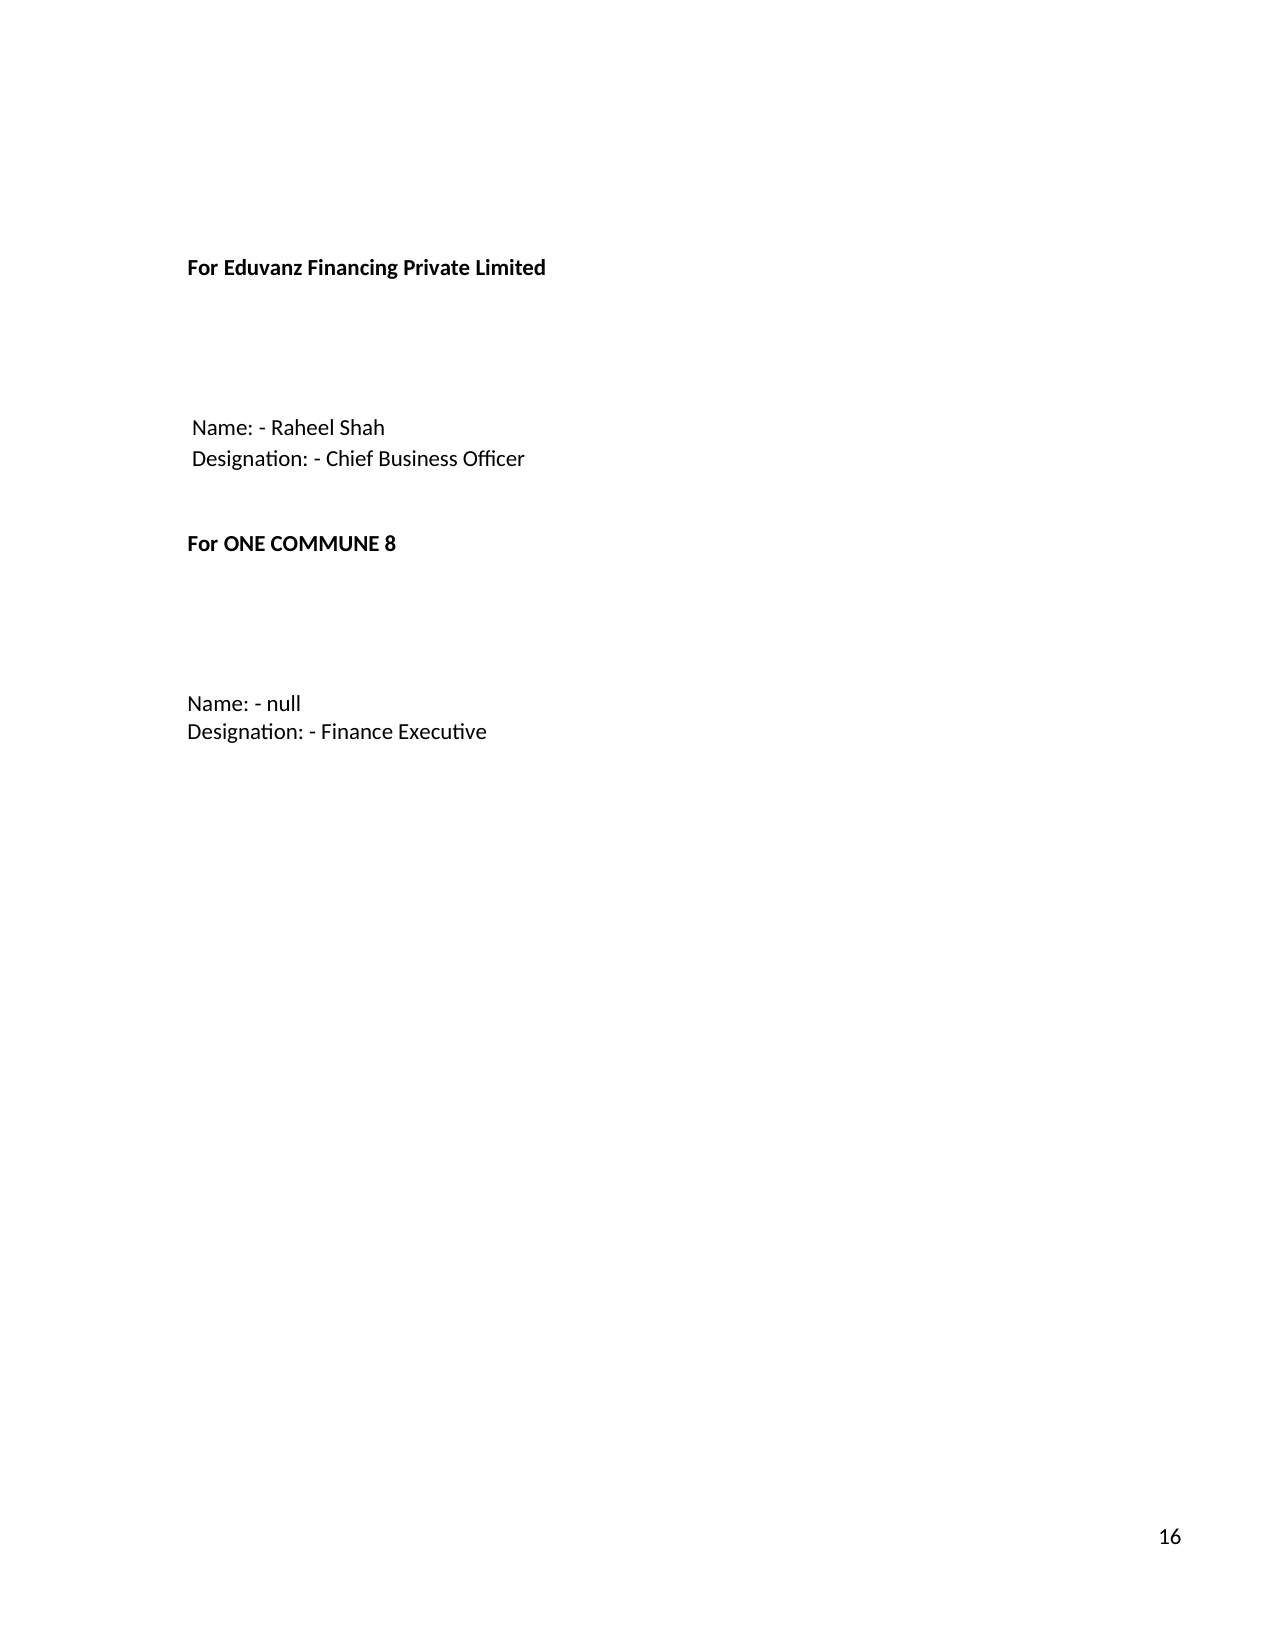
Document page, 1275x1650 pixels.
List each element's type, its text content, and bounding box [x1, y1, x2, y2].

text Name: - null [177, 689, 1181, 717]
text Designation: - Finance Executive [177, 717, 1181, 745]
text For ONE COMMUNE 8 [187, 529, 856, 558]
text Designation: - Chief Business Officer [192, 444, 1181, 473]
text For Eduvanz Financing Private Limited [187, 253, 654, 281]
text Name: - Raheel Shah [192, 413, 654, 441]
